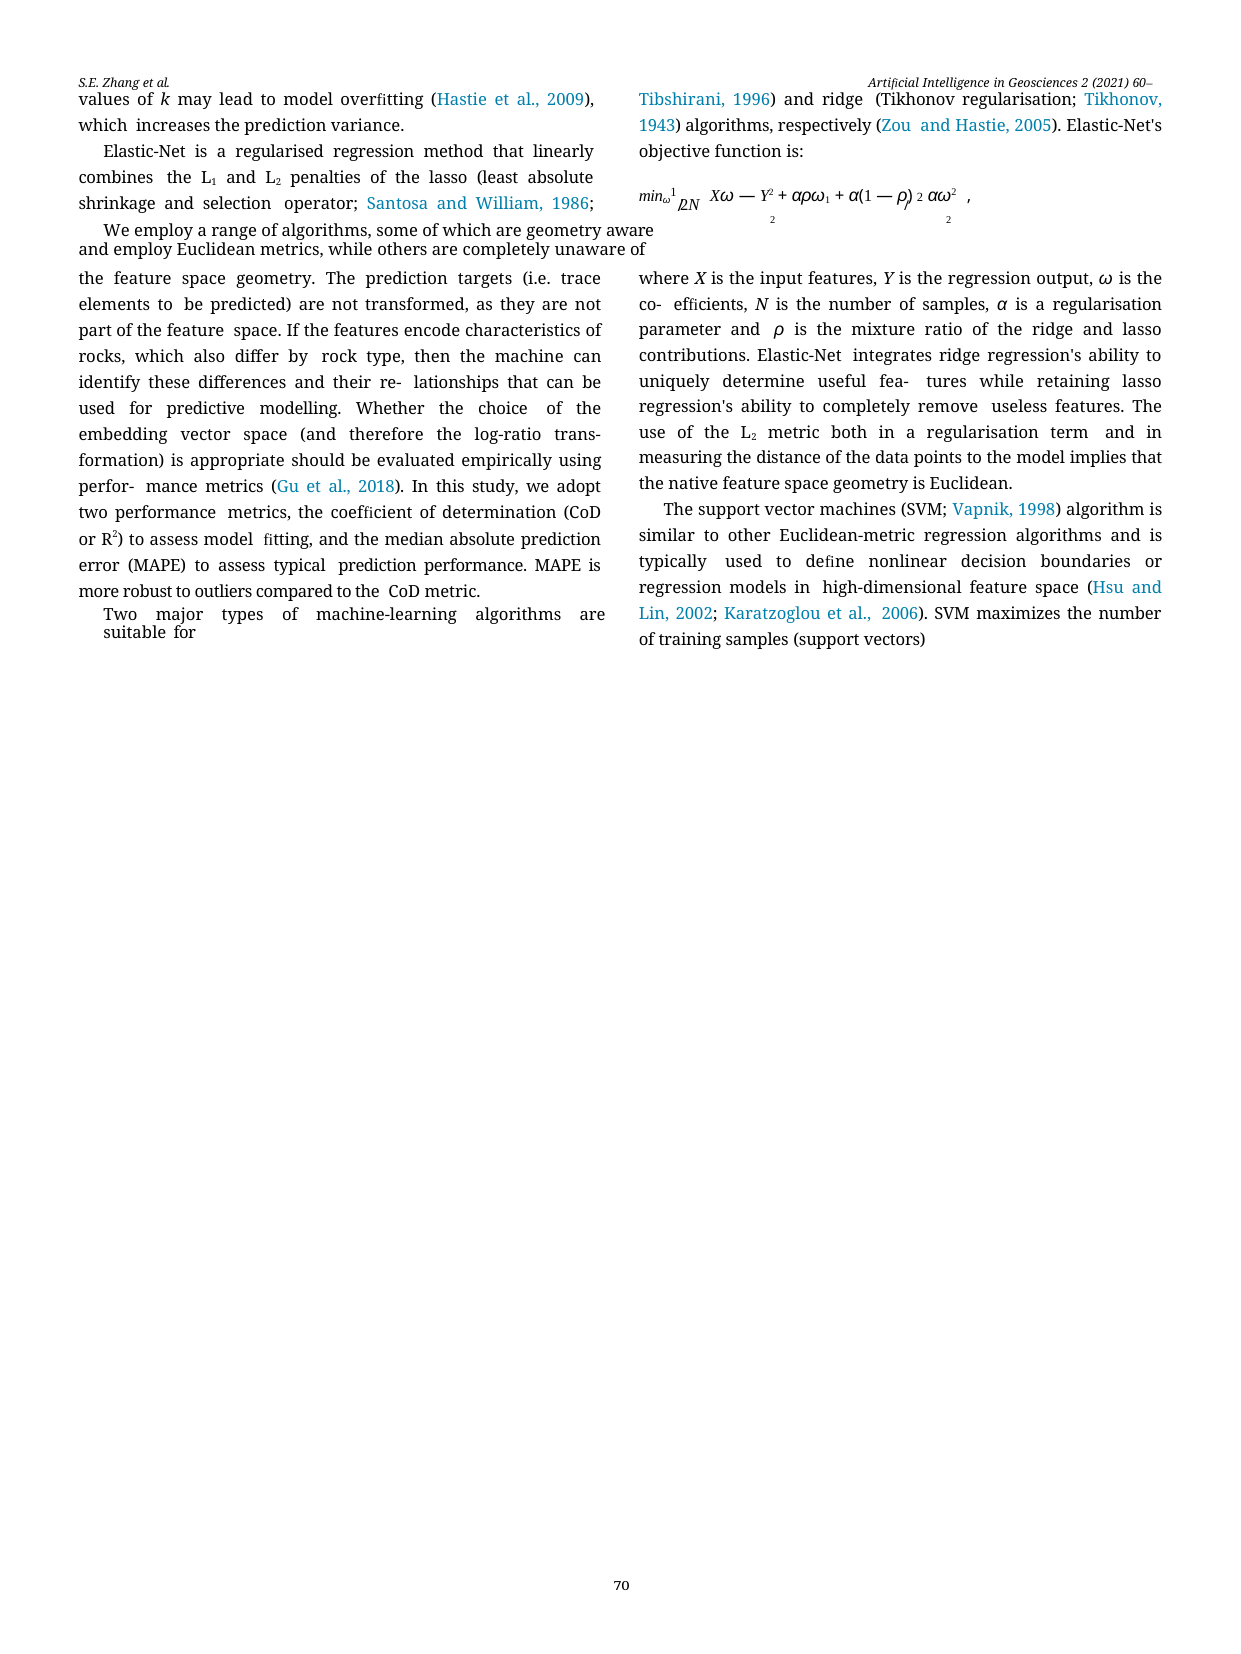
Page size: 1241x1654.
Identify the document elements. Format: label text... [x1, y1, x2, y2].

picture [849, 610, 856, 618]
picture [656, 119, 663, 128]
text values of k may lead to model overfitting (Hastie et al., 2009), which increases the prediction variance. [78, 87, 594, 136]
picture [1043, 119, 1050, 125]
text The support vector machines (SVM; Vapnik, 1998) algorithm is similar to other Euclidean-metric regression algorithms and is typically used to define nonlinear decision boundaries or regression models in high-dimensional feature space (Hsu and Lin, 2002; Karatzoglou et al., 2006). SVM maximizes the number of training samples (support vectors) [638, 497, 1162, 650]
text We employ a range of algorithms, some of which are geometry aware / 2 2 [103, 214, 1173, 242]
text and employ Euclidean metrics, while others are completely unaware of [78, 245, 1173, 258]
text Elastic-Net is a regularised regression method that linearly combines the L1 and L2 penalties of the lasso (least absolute shrinkage and selection operator; Santosa and William, 1986; Tibshirani, 1996) and ridge (Tikhonov regularisation; Tikhonov, 1943) algorithms, respectively (Zou and Hastie, 2005). Elastic-Net's objective function is: [638, 87, 1162, 162]
text where X is the input features, Y is the regression output, ω is the co- efficients, N is the number of samples, α is a regularisation parameter and ρ is the mixture ratio of the ridge and lasso contributions. Elastic-Net integrates ridge regression's ability to uniquely determine useful fea- tures while retaining lasso regression's ability to completely remove useless features. The use of the L2 metric both in a regularisation term and in measuring the distance of the data points to the model implies that the native feature space geometry is Euclidean. [638, 267, 1162, 494]
picture [921, 122, 928, 130]
text Two major types of machine-learning algorithms are suitable for [103, 605, 605, 642]
text the feature space geometry. The prediction targets (i.e. trace elements to be predicted) are not transformed, as they are not part of the feature space. If the features encode characteristics of rocks, which also differ by rock type, then the machine can identify these differences and their re- lationships that can be used for predictive modelling. Whether the choice of the embedding vector space (and therefore the log-ratio trans- formation) is appropriate should be evaluated empirically using perfor- mance metrics (Gu et al., 2018). In this study, we adopt two performance metrics, the coefficient of determination (CoD or R2) to assess model fitting, and the median absolute prediction error (MAPE) to assess typical prediction performance. MAPE is more robust to outliers compared to the CoD metric. [78, 267, 601, 602]
text Elastic-Net is a regularised regression method that linearly combines the L1 and L2 penalties of the lasso (least absolute shrinkage and selection operator; Santosa and William, 1986; Tibshirani, 1996) and ridge (Tikhonov regularisation; Tikhonov, 1943) algorithms, respectively (Zou and Hastie, 2005). Elastic-Net's objective function is: [78, 139, 594, 214]
